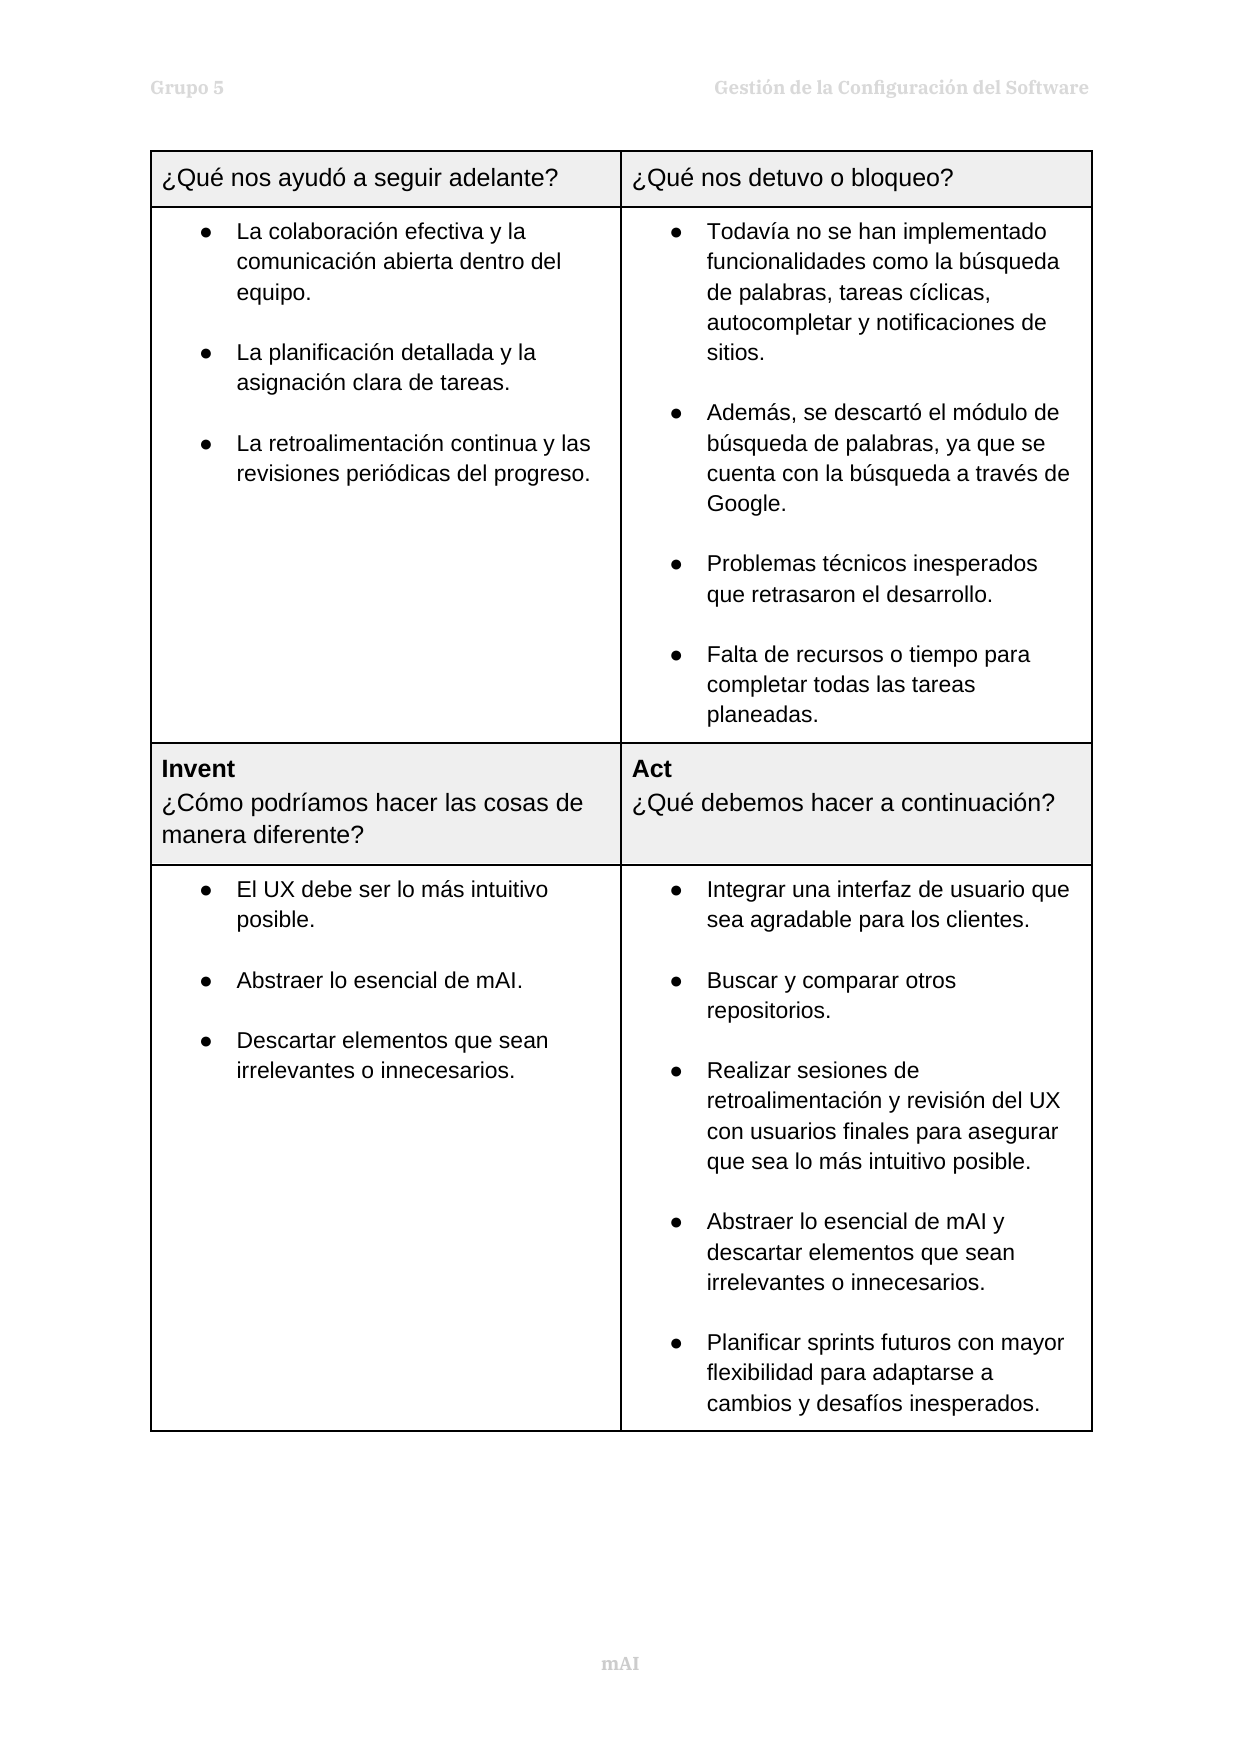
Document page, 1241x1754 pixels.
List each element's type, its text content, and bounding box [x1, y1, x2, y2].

table_cell Invent ¿Cómo podríamos hacer las cosas de manera diferente? [152, 744, 620, 863]
table_cell Act ¿Qué debemos hacer a continuación? [622, 744, 1091, 863]
table_cell La colaboración efectiva y la comunicación abierta dentro del equipo. La planificación detallada y la asignación clara de tareas. La retroalimentación continua y las revisiones periódicas del progreso. [152, 208, 620, 742]
table_cell Integrar una interfaz de usuario que sea agradable para los clientes. Buscar y comparar otros repositorios. Realizar sesiones de retroalimentación y revisión del UX con usuarios finales para asegurar que sea lo más intuitivo posible. Abstraer lo esencial de mAI y descartar elementos que sean irrelevantes o innecesarios. Planificar sprints futuros con mayor flexibilidad para adaptarse a cambios y desafíos inesperados. [622, 866, 1091, 1430]
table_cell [152, 152, 620, 206]
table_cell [622, 152, 1091, 206]
table_cell Todavía no se han implementado funcionalidades como la búsqueda de palabras, tareas cíclicas, autocompletar y notificaciones de sitios. Además, se descartó el módulo de búsqueda de palabras, ya que se cuenta con la búsqueda a través de Google. Problemas técnicos inesperados que retrasaron el desarrollo. Falta de recursos o tiempo para completar todas las tareas planeadas. [622, 208, 1091, 742]
table_cell El UX debe ser lo más intuitivo posible. Abstraer lo esencial de mAI. Descartar elementos que sean irrelevantes o innecesarios. [152, 866, 620, 1430]
